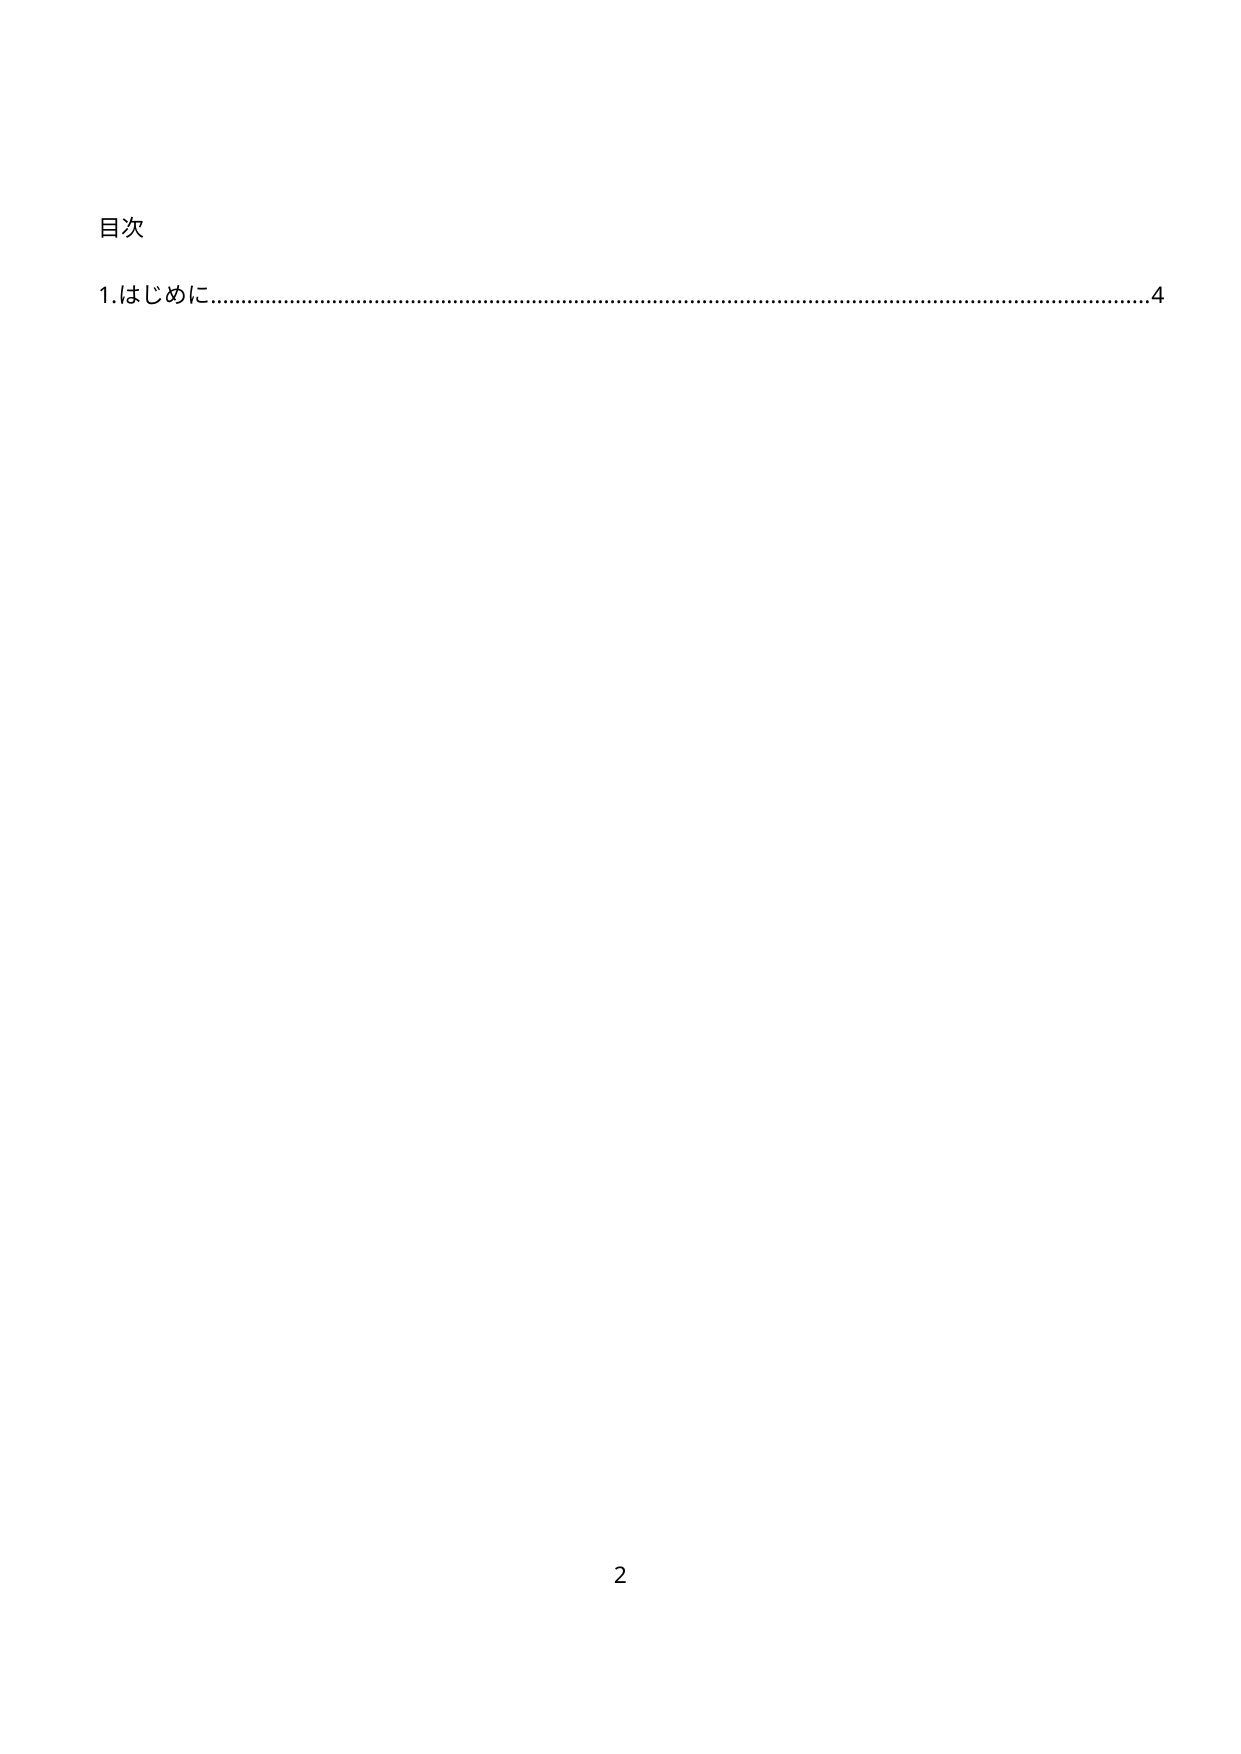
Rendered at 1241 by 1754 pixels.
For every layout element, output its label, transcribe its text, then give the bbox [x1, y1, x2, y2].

text 1. はじめに 4 [98, 275, 1142, 312]
text 目次 [98, 208, 1142, 246]
